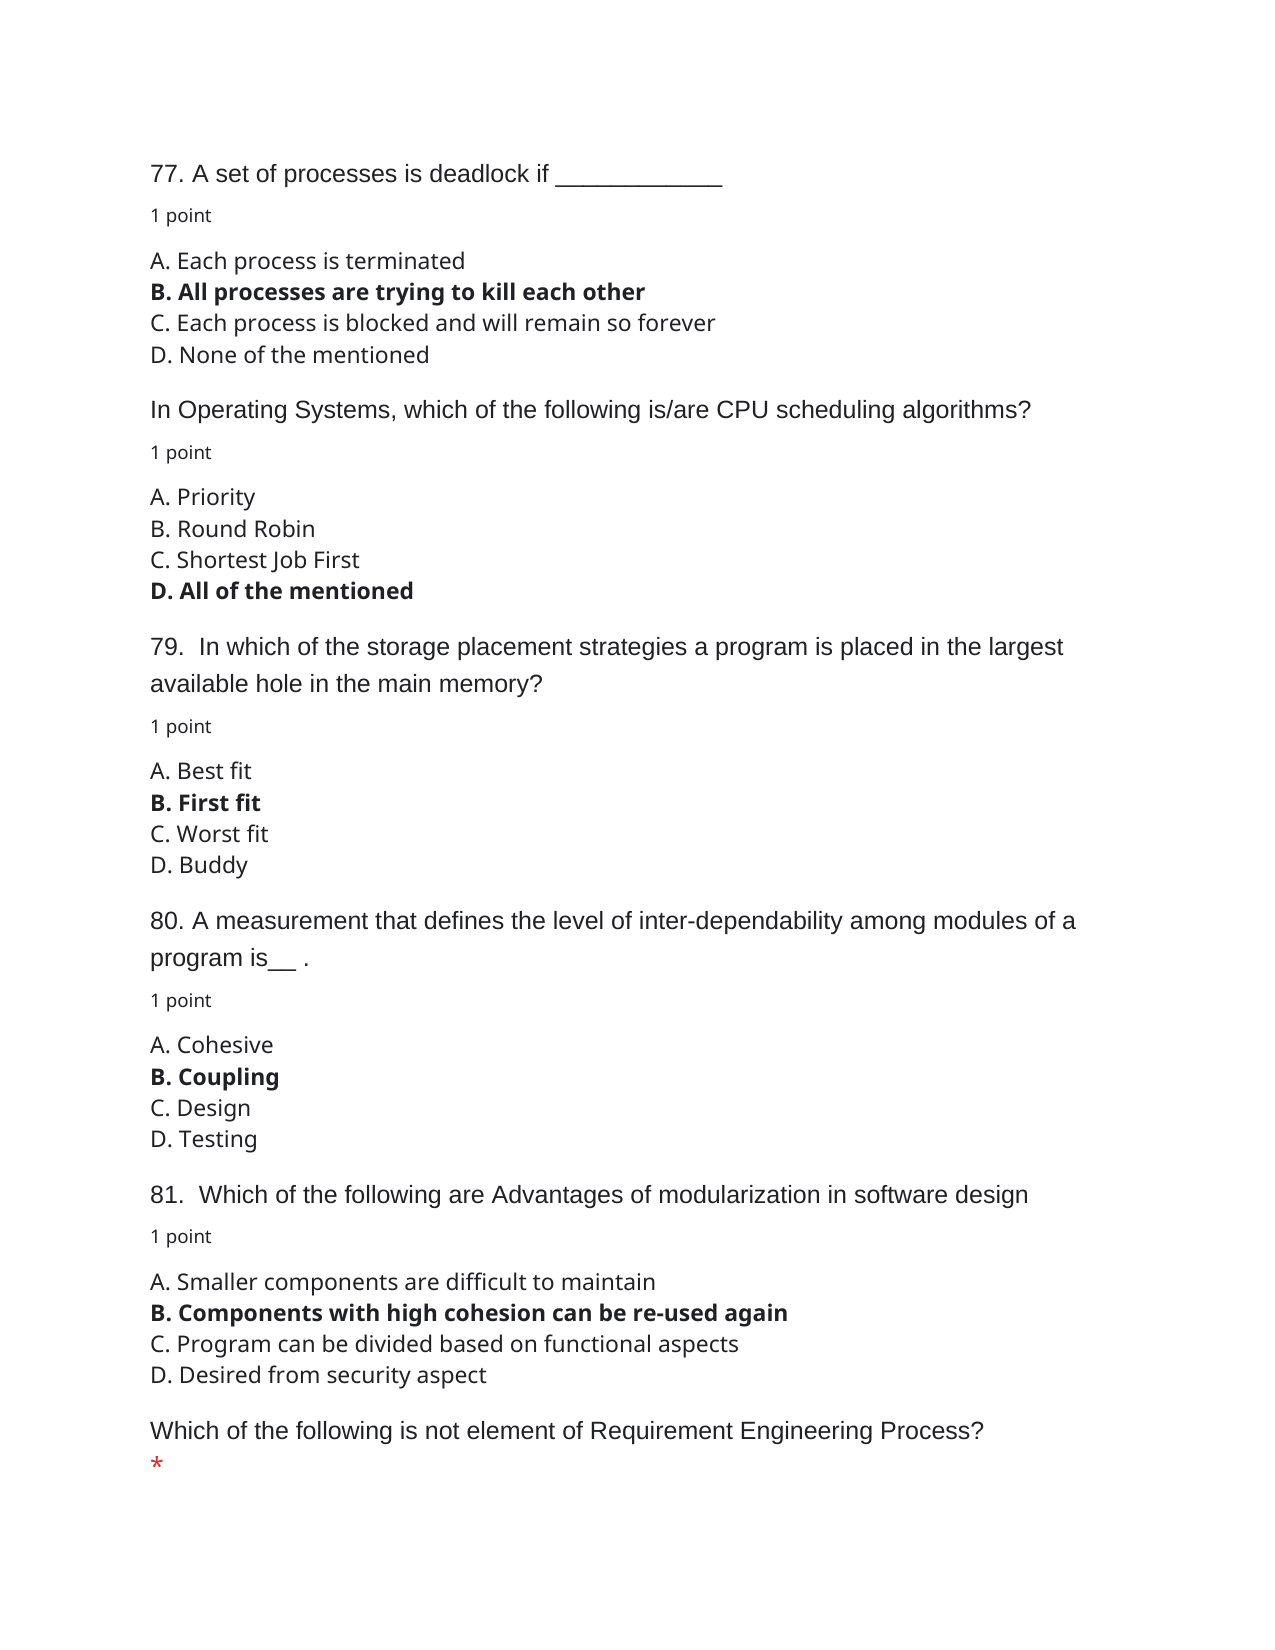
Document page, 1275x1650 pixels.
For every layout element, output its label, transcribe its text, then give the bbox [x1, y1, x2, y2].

text B. All processes are trying to kill each other [150, 276, 1125, 307]
text A. Best fit [150, 755, 1125, 786]
text 80. A measurement that defines the level of inter-dependability among modules of a program is__ . [150, 897, 1125, 972]
text D. All of the mentioned [150, 575, 1125, 606]
text 81. Which of the following are Advantages of modularization in software design [150, 1171, 1125, 1208]
text A. Cohesive [150, 1029, 1125, 1060]
text D. Testing [150, 1123, 1125, 1154]
text 1 point [150, 187, 1125, 228]
text In Operating Systems, which of the following is/are CPU scheduling algorithms? [150, 386, 1125, 424]
text D. None of the mentioned [150, 338, 1125, 370]
text 1 point [150, 1208, 1125, 1249]
text C. Worst fit [150, 818, 1125, 849]
text B. Round Robin [150, 512, 1125, 544]
text Which of the following is not element of Requirement Engineering Process? [150, 1407, 1125, 1445]
text A. Priority [150, 481, 1125, 512]
text 1 point [150, 972, 1125, 1012]
text D. Buddy [150, 849, 1125, 880]
text C. Program can be divided based on functional aspects [150, 1328, 1125, 1359]
text C. Design [150, 1092, 1125, 1123]
text 1 point [150, 698, 1125, 738]
text B. First fit [150, 786, 1125, 818]
text A. Each process is terminated [150, 245, 1125, 276]
text B. Components with high cohesion can be re-used again [150, 1297, 1125, 1328]
text * [150, 1445, 1125, 1482]
text C. Each process is blocked and will remain so forever [150, 307, 1125, 338]
text B. Coupling [150, 1060, 1125, 1092]
text C. Shortest Job First [150, 544, 1125, 575]
text 1 point [150, 424, 1125, 464]
text 79. In which of the storage placement strategies a program is placed in the largest available hole in the main memory? [150, 623, 1125, 698]
text A. Smaller components are difficult to maintain [150, 1266, 1125, 1297]
text 77. A set of processes is deadlock if ____________ [150, 150, 1125, 187]
text D. Desired from security aspect [150, 1359, 1125, 1391]
